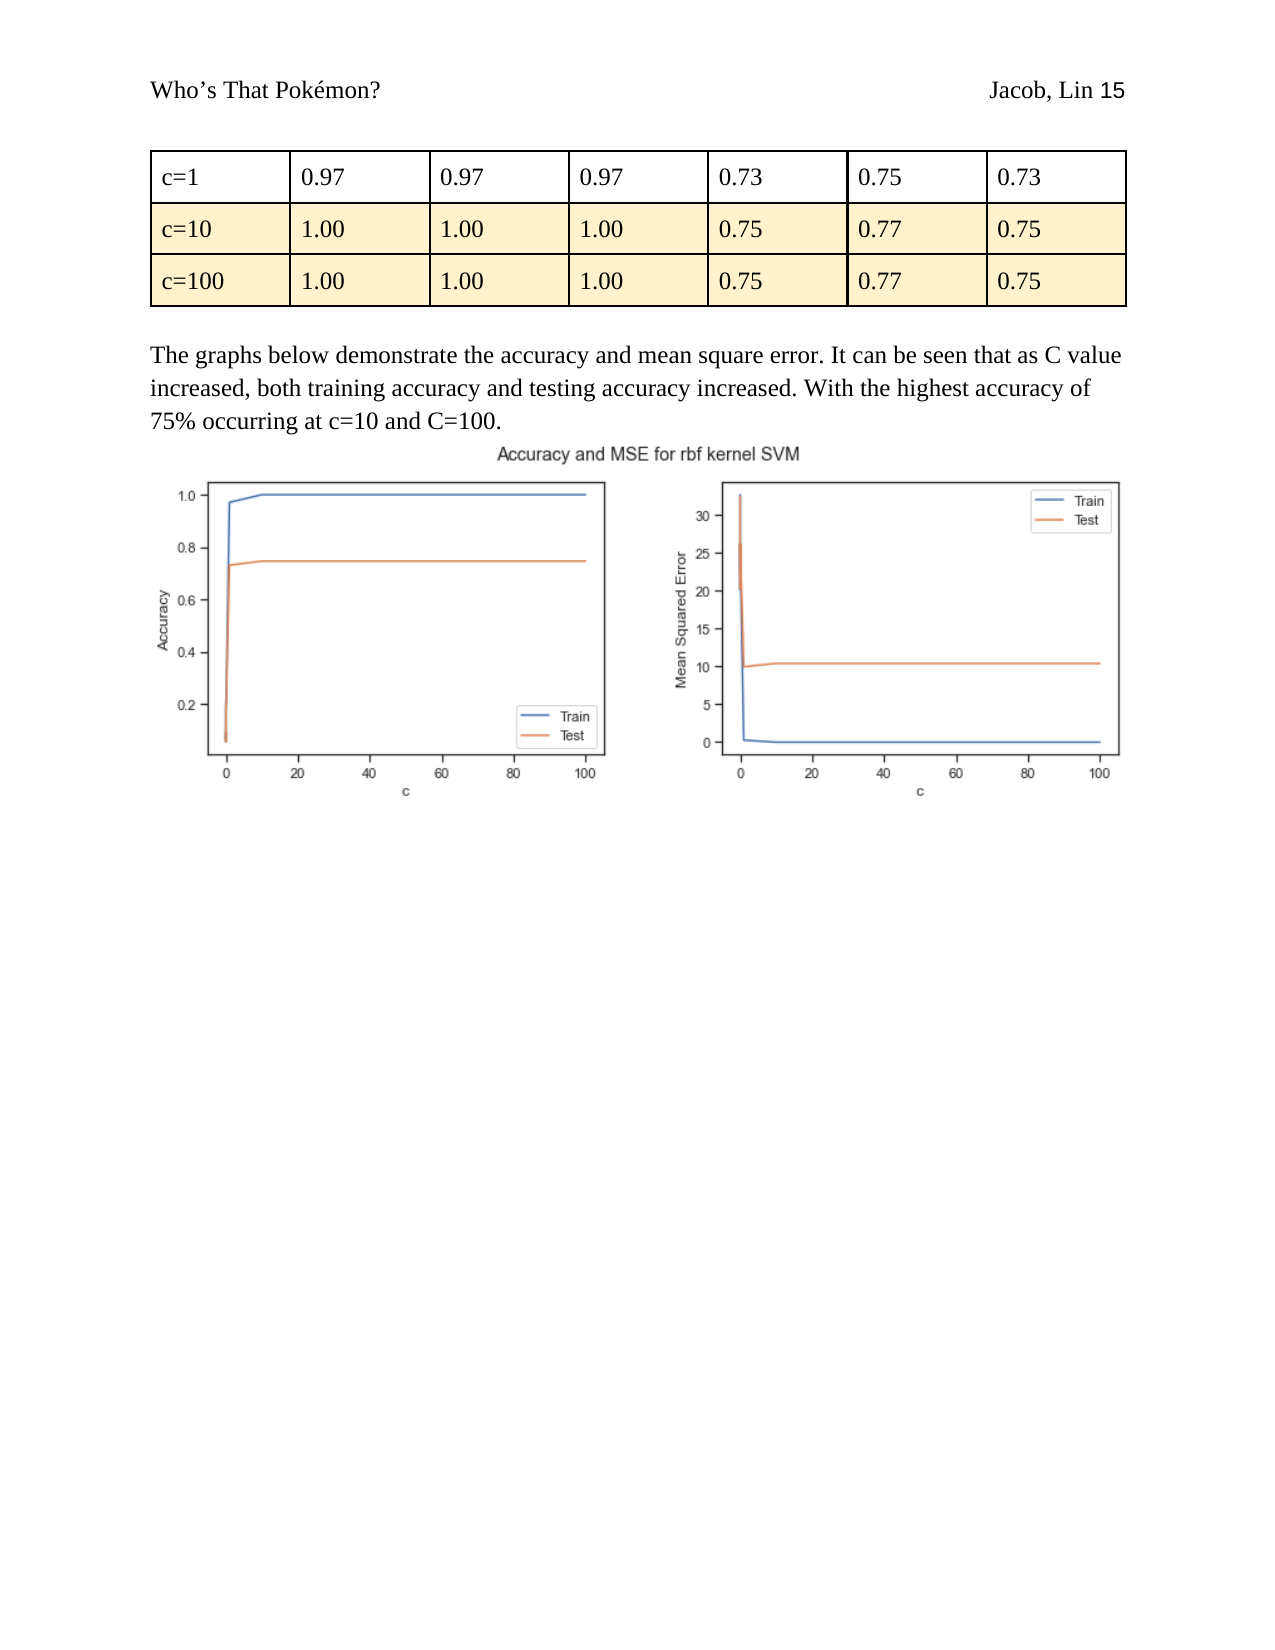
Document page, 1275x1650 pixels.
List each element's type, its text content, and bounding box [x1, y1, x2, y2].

table_cell 0.75 [709, 255, 846, 305]
table_cell 1.00 [570, 255, 707, 305]
table_cell 1.00 [431, 204, 568, 253]
table_cell 0.75 [988, 255, 1125, 305]
table_cell 0.75 [988, 204, 1125, 253]
table_cell 1.00 [570, 204, 707, 253]
table_cell 1.00 [431, 255, 568, 305]
table_cell 0.97 [570, 152, 707, 202]
table_cell 1.00 [291, 204, 429, 253]
table_cell 0.97 [431, 152, 568, 202]
table_cell 0.73 [709, 152, 846, 202]
table_cell 0.75 [849, 152, 986, 202]
table_cell 0.77 [849, 255, 986, 305]
text The graphs below demonstrate the accuracy and mean square error. It can be seen that as C value increased, both training accuracy and testing accuracy increased. With the highest accuracy of 75% occurring at c=10 and C=100. [150, 340, 1125, 438]
table_cell c=100 [152, 255, 289, 305]
table_cell 0.73 [988, 152, 1125, 202]
table_cell c=10 [152, 204, 289, 253]
table_cell 0.77 [849, 204, 986, 253]
table_cell 0.75 [709, 204, 846, 253]
table_cell 0.97 [291, 152, 429, 202]
table_cell 1.00 [291, 255, 429, 305]
picture [150, 438, 1125, 806]
table_cell c=1 [152, 152, 289, 202]
